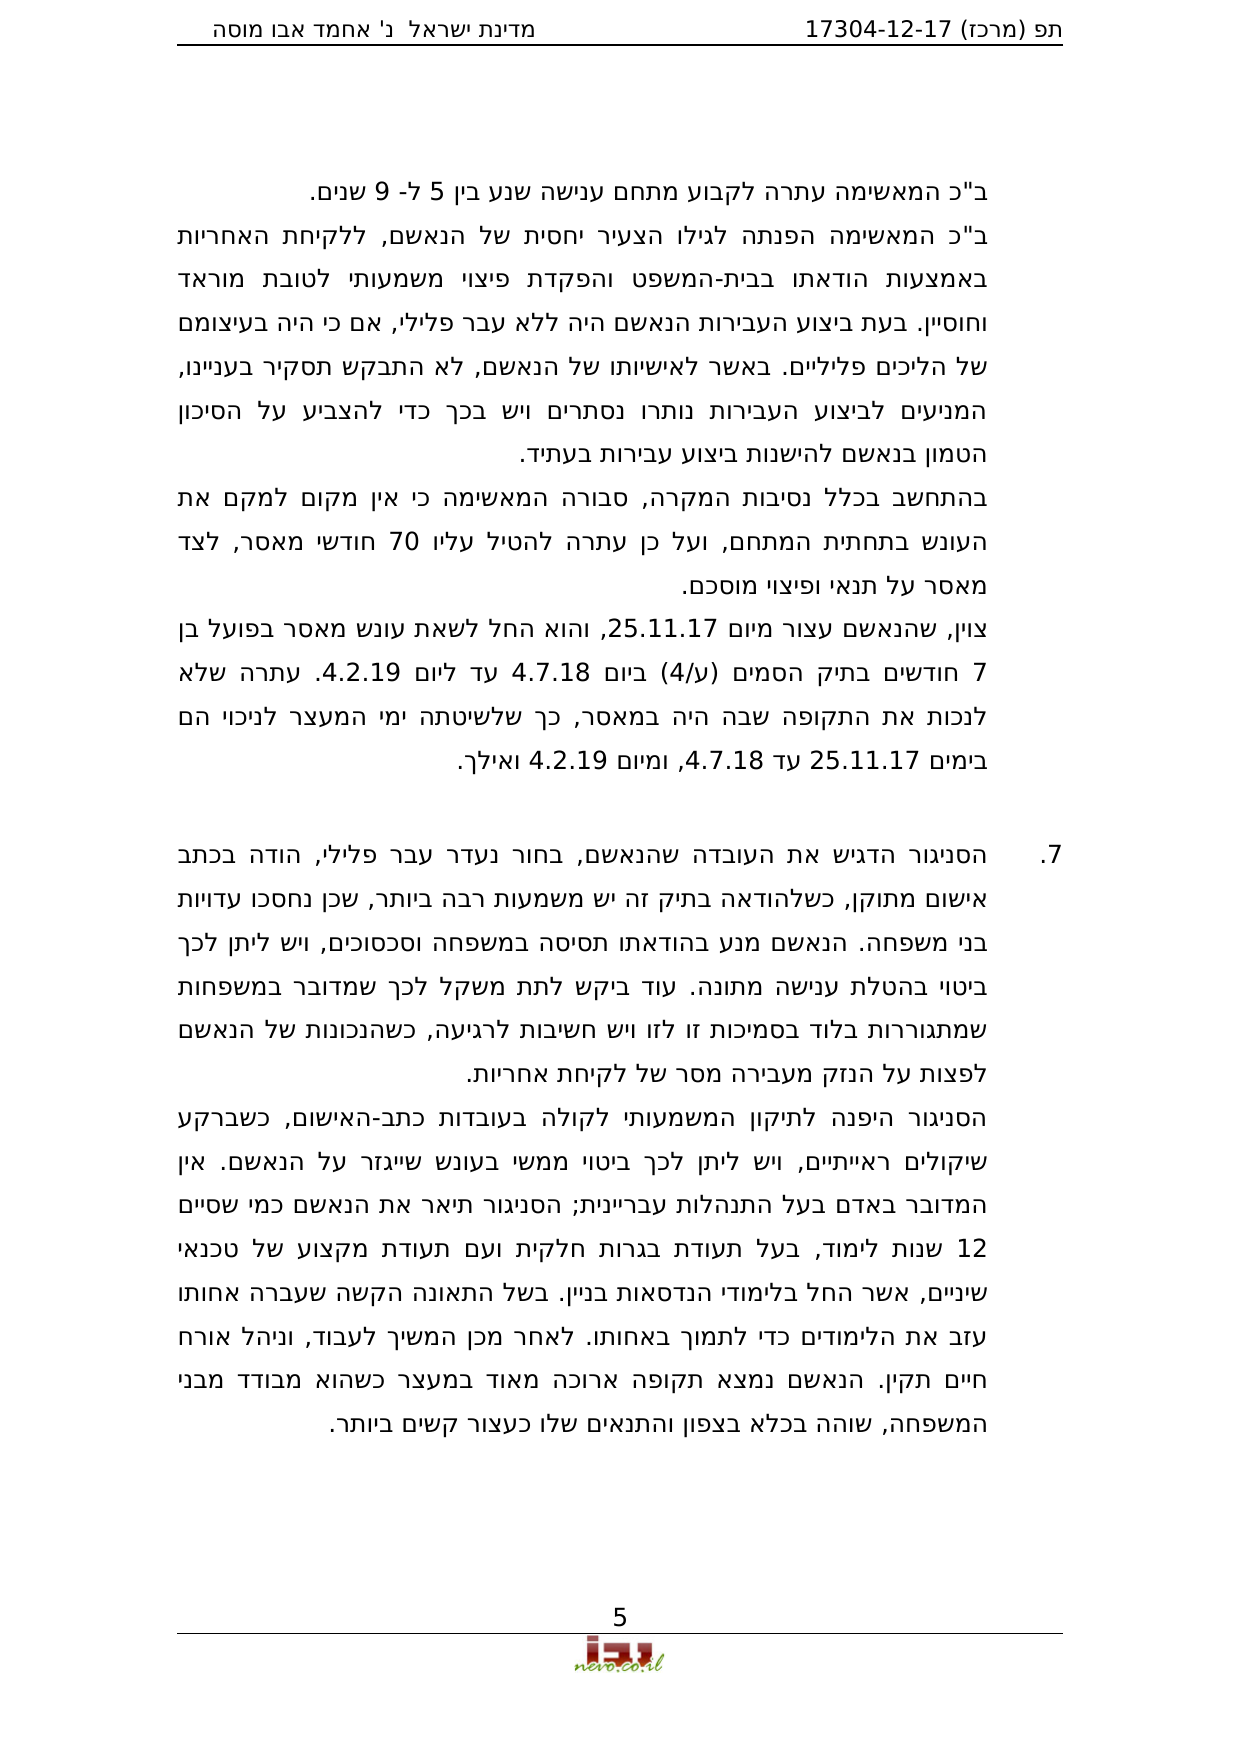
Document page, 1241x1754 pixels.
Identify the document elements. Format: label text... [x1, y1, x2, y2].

picture [574, 1635, 666, 1673]
text בהתחשב בכלל נסיבות המקרה, סבורה המאשימה כי אין מקום למקם את העונש בתחתית המתחם, ועל כן עתרה להטיל עליו 70 חודשי מאסר, לצד מאסר על תנאי ופיצוי מוסכם. [177, 483, 988, 600]
text צוין, שהנאשם עצור מיום 25.11.17, והוא החל לשאת עונש מאסר בפועל בן 7 חודשים בתיק הסמים (ע/4) ביום 4.7.18 עד ליום 4.2.19. עתרה שלא לנכות את התקופה שבה היה במאסר, כך שלשיטתה ימי המעצר לניכוי הם בימים 25.11.17 עד 4.7.18, ומיום 4.2.19 ואילך. [177, 615, 988, 775]
text ב"כ המאשימה עתרה לקבוע מתחם ענישה שנע בין 5 ל- 9 שנים. [177, 177, 1063, 206]
text 7. הסניגור הדגיש את העובדה שהנאשם, בחור נעדר עבר פלילי, הודה בכתב אישום מתוקן, כשלהודאה בתיק זה יש משמעות רבה ביותר, שכן נחסכו עדויות בני משפחה. הנאשם מנע בהודאתו תסיסה במשפחה וסכסוכים, ויש ליתן לכך ביטוי בהטלת ענישה מתונה. עוד ביקש לתת משקל לכך שמדובר במשפחות שמתגוררות בלוד בסמיכות זו לזו ויש חשיבות לרגיעה, כשהנכונות של הנאשם לפצות על הנזק מעבירה מסר של לקיחת אחריות. [177, 841, 1063, 1089]
text הסניגור היפנה לתיקון המשמעותי לקולה בעובדות כתב-האישום, כשברקע שיקולים ראייתיים, ויש ליתן לכך ביטוי ממשי בעונש שייגזר על הנאשם. אין המדובר באדם בעל התנהלות עבריינית; הסניגור תיאר את הנאשם כמי שסיים 12 שנות לימוד, בעל תעודת בגרות חלקית ועם תעודת מקצוע של טכנאי שיניים, אשר החל בלימודי הנדסאות בניין. בשל התאונה הקשה שעברה אחותו עזב את הלימודים כדי לתמוך באחותו. לאחר מכן המשיך לעבוד, וניהל אורח חיים תקין. הנאשם נמצא תקופה ארוכה מאוד במעצר כשהוא מבודד מבני המשפחה, שוהה בכלא בצפון והתנאים שלו כעצור קשים ביותר. [177, 1103, 1063, 1439]
text ב"כ המאשימה הפנתה לגילו הצעיר יחסית של הנאשם, ללקיחת האחריות באמצעות הודאתו בבית-המשפט והפקדת פיצוי משמעותי לטובת מוראד וחוסיין. בעת ביצוע העבירות הנאשם היה ללא עבר פלילי, אם כי היה בעיצומם של הליכים פליליים. באשר לאישיותו של הנאשם, לא התבקש תסקיר בעניינו, המניעים לביצוע העבירות נותרו נסתרים ויש בכך כדי להצביע על הסיכון הטמון בנאשם להישנות ביצוע עבירות בעתיד. [177, 221, 988, 469]
